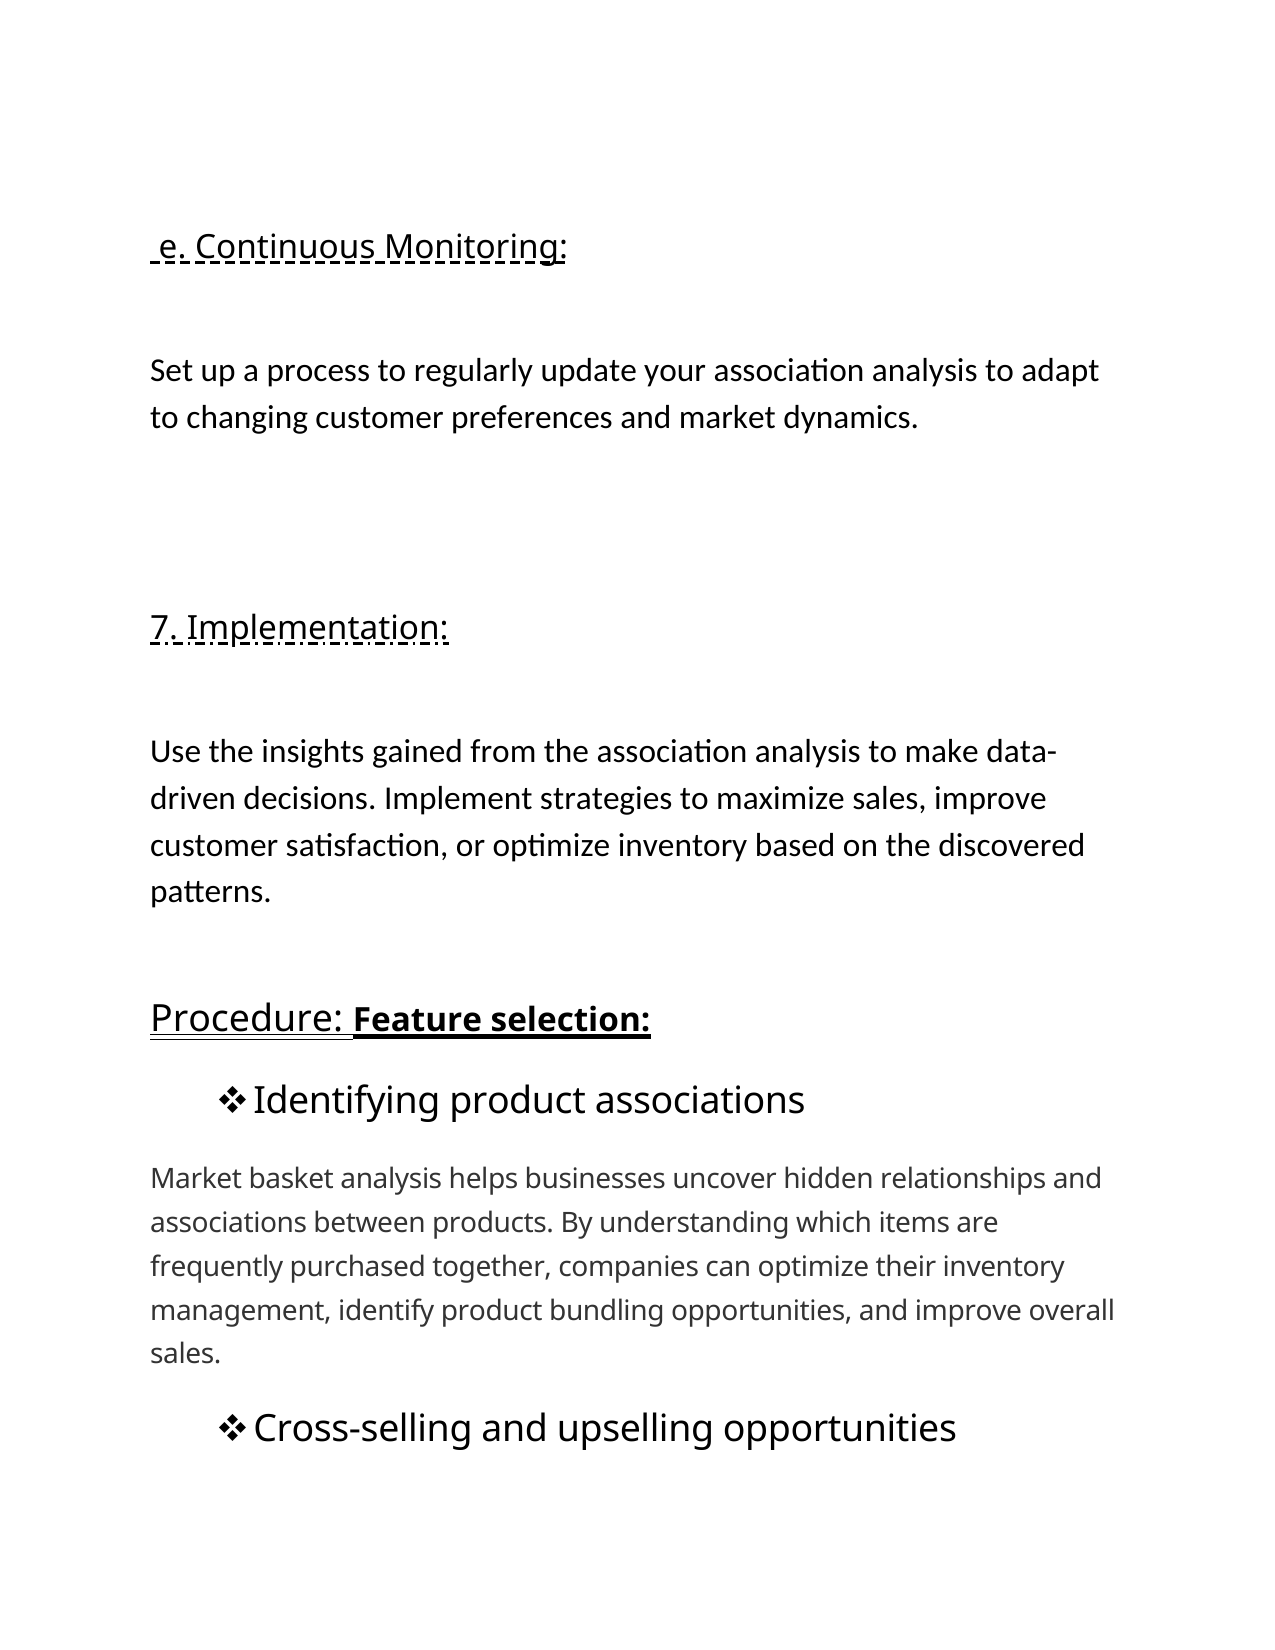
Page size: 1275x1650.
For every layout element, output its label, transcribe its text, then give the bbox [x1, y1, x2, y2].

text e. Continuous Monitoring: [150, 223, 1125, 268]
list Cross-selling and upselling opportunities [216, 1401, 1125, 1452]
text Set up a process to regularly update your association analysis to adapt to changing customer preferences and market dynamics. [150, 349, 1125, 437]
text 7. Implementation: [150, 604, 1125, 649]
text Procedure: Feature selection: [150, 991, 1125, 1042]
text Market basket analysis helps businesses uncover hidden relationships and associations between products. By understanding which items are frequently purchased together, companies can optimize their inventory management, identify product bundling opportunities, and improve overall sales. [150, 1153, 1125, 1372]
list Identifying product associations [216, 1073, 1125, 1124]
text Use the insights gained from the association analysis to make data-driven decisions. Implement strategies to maximize sales, improve customer satisfaction, or optimize inventory based on the discovered patterns. [150, 730, 1125, 911]
